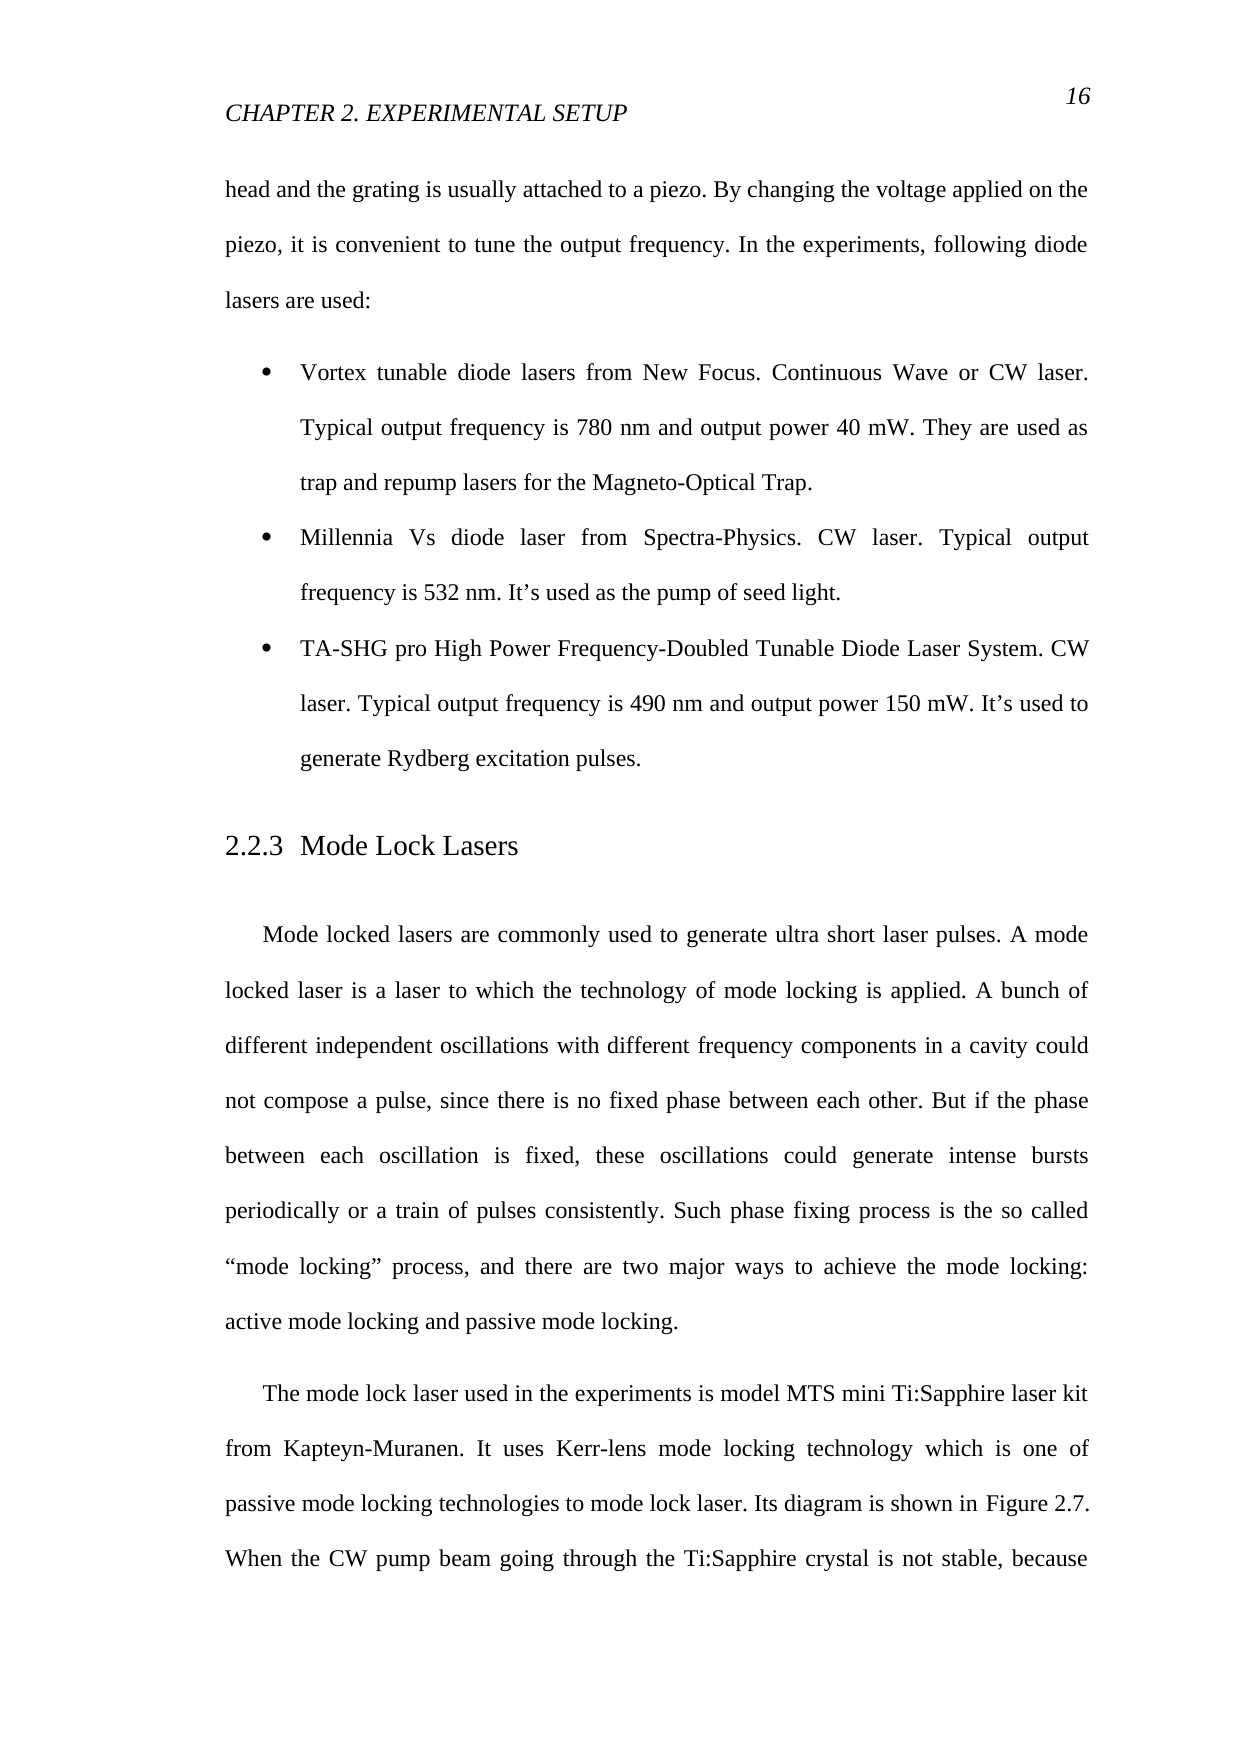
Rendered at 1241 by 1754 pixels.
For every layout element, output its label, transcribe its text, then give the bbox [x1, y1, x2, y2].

subtitle Mode Lock Lasers [225, 828, 1090, 862]
text Mode locked lasers are commonly used to generate ultra short laser pulses. A mode locked laser is a laser to which the technology of mode locking is applied. A bunch of different independent oscillations with different frequency components in a cavity could not compose a pulse, since there is no fixed phase between each other. But if the phase between each oscillation is fixed, these oscillations could generate intense bursts periodically or a train of pulses consistently. Such phase fixing process is the so called “mode locking” process, and there are two major ways to achieve the mode locking: active mode locking and passive mode locking. [225, 921, 1090, 1334]
list Millennia Vs diode laser from Spectra-Physics. CW laser. Typical output frequency is 532 nm. It’s used as the pump of seed light. [262, 523, 1090, 606]
list TA-SHG pro High Power Frequency-Doubled Tunable Diode Laser System. CW laser. Typical output frequency is 490 nm and output power 150 mW. It’s used to generate Rydberg excitation pulses. [262, 634, 1090, 772]
list Vortex tunable diode lasers from New Focus. Continuous Wave or CW laser. Typical output frequency is 780 nm and output power 40 mW. They are used as trap and repump lasers for the Magneto-Optical Trap. [262, 358, 1090, 496]
